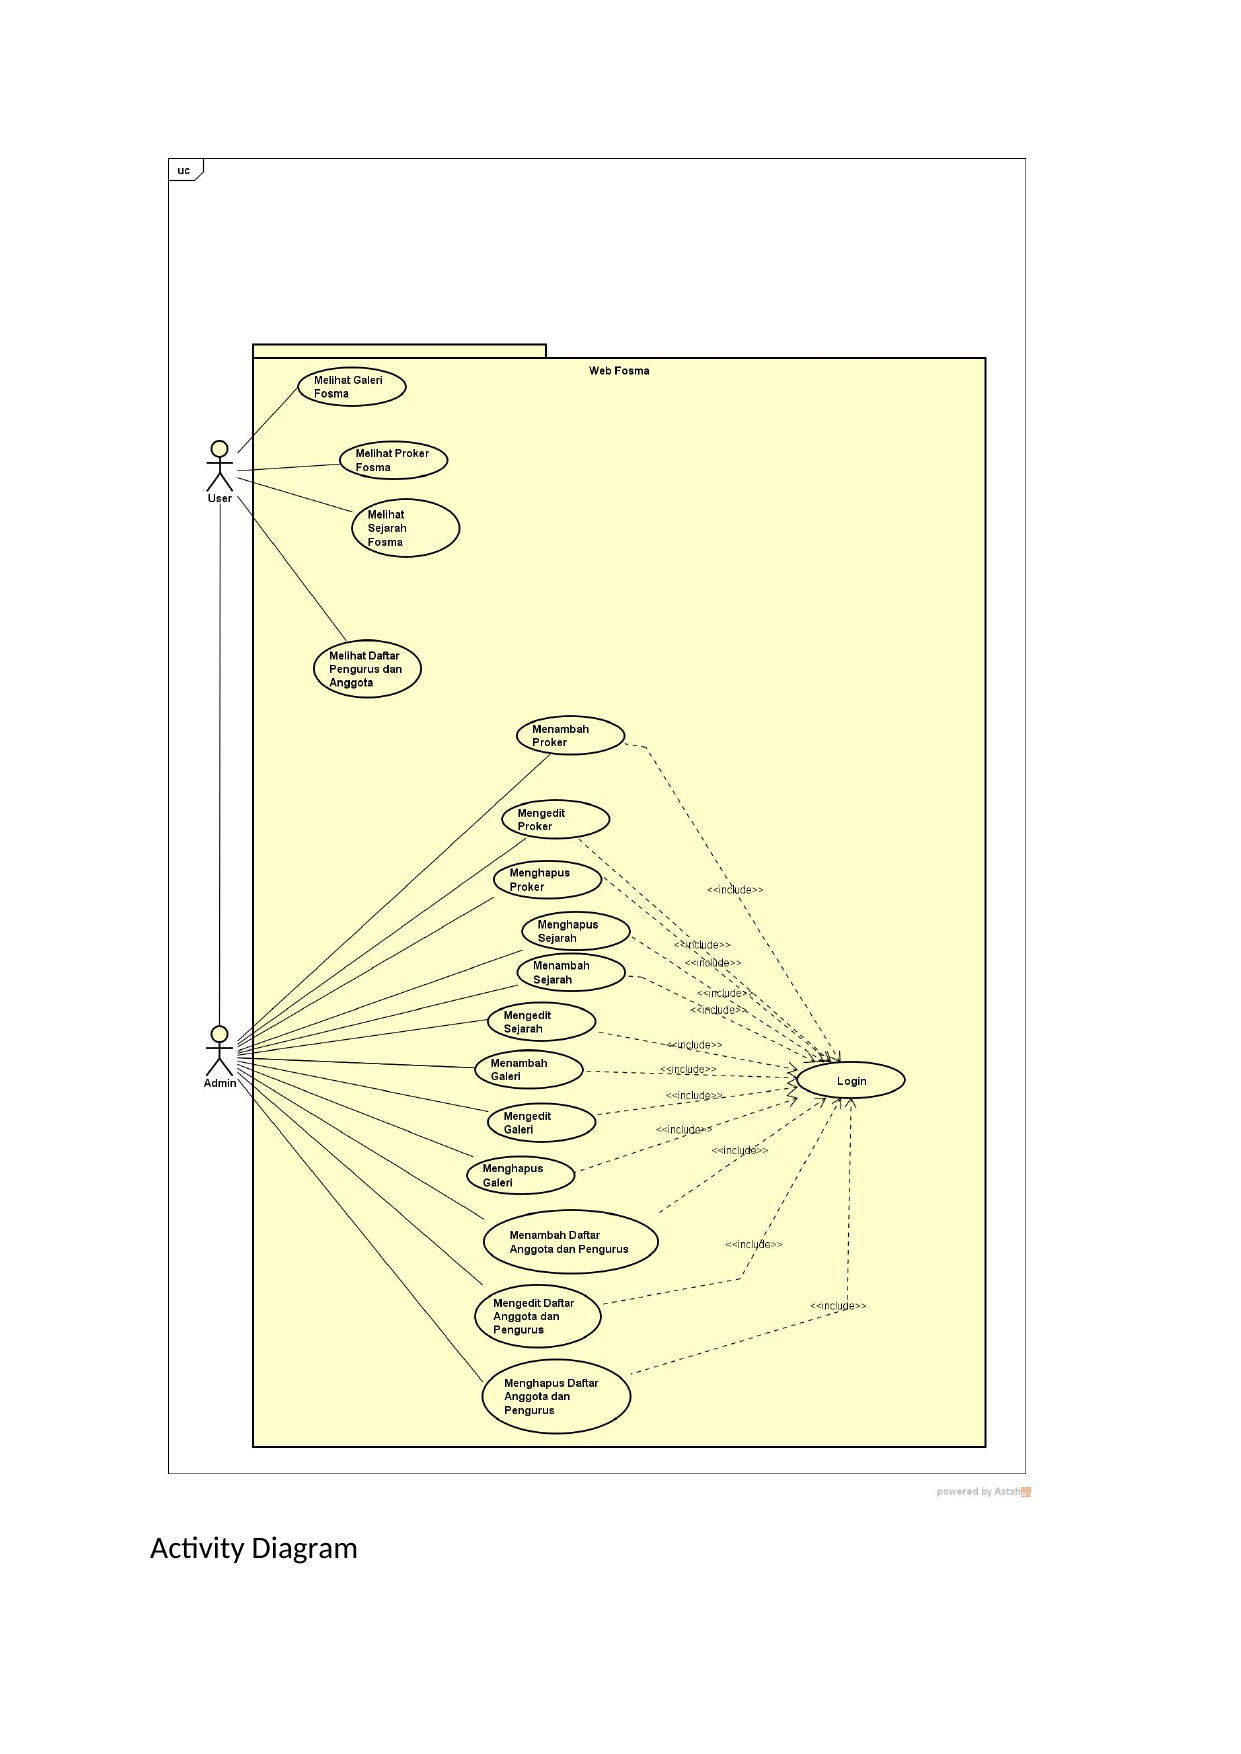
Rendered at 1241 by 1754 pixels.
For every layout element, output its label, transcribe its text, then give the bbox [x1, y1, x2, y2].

picture [159, 150, 1034, 1500]
text Activity Diagram [150, 1528, 1090, 1566]
